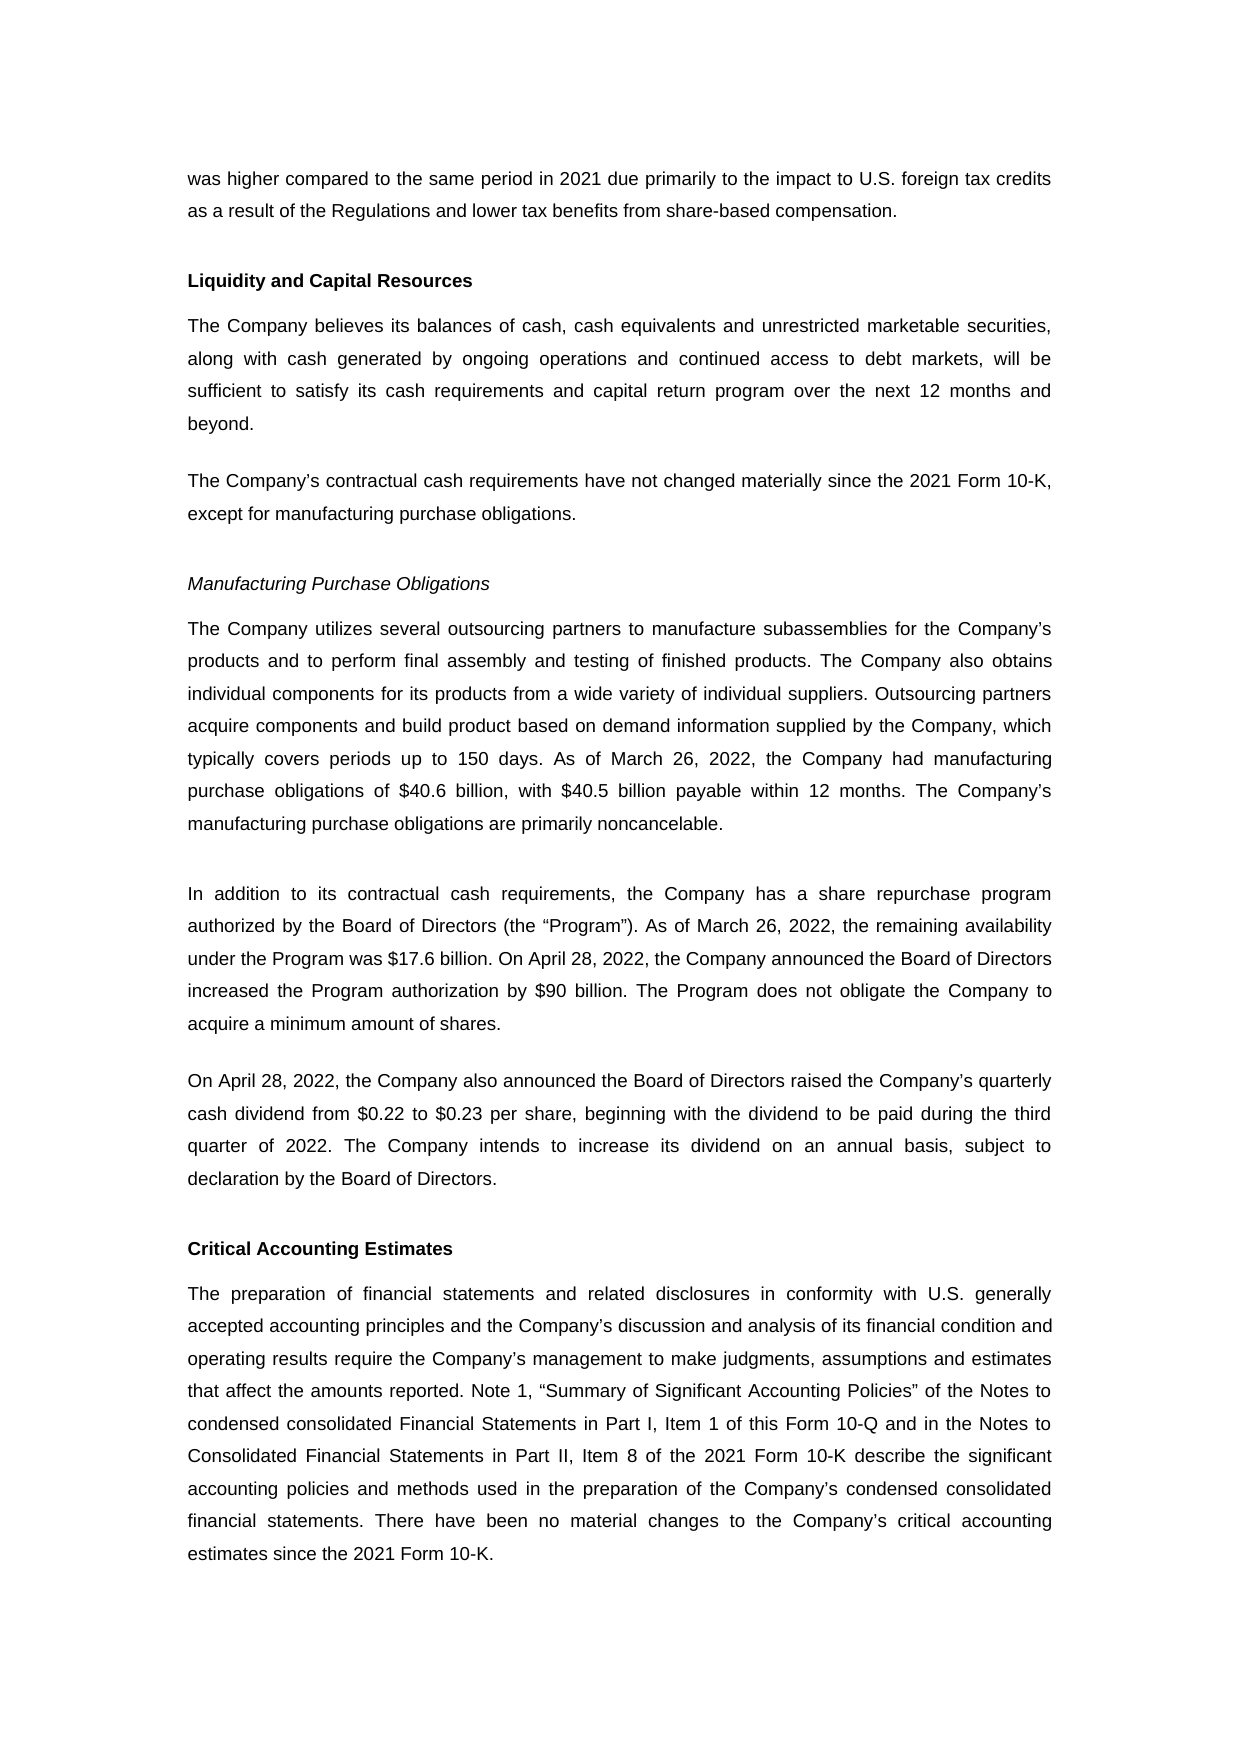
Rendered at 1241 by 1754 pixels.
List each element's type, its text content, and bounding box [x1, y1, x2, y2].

text The preparation of financial statements and related disclosures in conformity with U.S. generally accepted accounting principles and the Company’s discussion and analysis of its financial condition and operating results require the Company’s management to make judgments, assumptions and estimates that affect the amounts reported. Note 1, “Summary of Significant Accounting Policies” of the Notes to condensed consolidated Financial Statements in Part I, Item 1 of this Form 10-Q and in the Notes to Consolidated Financial Statements in Part II, Item 8 of the 2021 Form 10-K describe the significant accounting policies and methods used in the preparation of the Company’s condensed consolidated financial statements. There have been no material changes to the Company’s critical accounting estimates since the 2021 Form 10-K. [187, 1277, 1053, 1569]
text Critical Accounting Estimates [187, 1232, 1053, 1264]
text The Company utilizes several outsourcing partners to manufacture subassemblies for the Company’s products and to perform final assembly and testing of finished products. The Company also obtains individual components for its products from a wide variety of individual suppliers. Outsourcing partners acquire components and build product based on demand information supplied by the Company, which typically covers periods up to 150 days. As of March 26, 2022, the Company had manufacturing purchase obligations of $40.6 billion, with $40.5 billion payable within 12 months. The Company’s manufacturing purchase obligations are primarily noncancelable. [187, 612, 1053, 839]
text The Company believes its balances of cash, cash equivalents and unrestricted marketable securities, along with cash generated by ongoing operations and continued access to debt markets, will be sufficient to satisfy its cash requirements and capital return program over the next 12 months and beyond. [187, 309, 1053, 439]
text Manufacturing Purchase Obligations [187, 567, 1053, 599]
text Liquidity and Capital Resources [187, 264, 1053, 297]
text The Company’s contractual cash requirements have not changed materially since the 2021 Form 10-K, except for manufacturing purchase obligations. [187, 464, 1053, 529]
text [187, 162, 1053, 227]
text On April 28, 2022, the Company also announced the Board of Directors raised the Company’s quarterly cash dividend from $0.22 to $0.23 per share, beginning with the dividend to be paid during the third quarter of 2022. The Company intends to increase its dividend on an annual basis, subject to declaration by the Board of Directors. [187, 1064, 1053, 1194]
text In addition to its contractual cash requirements, the Company has a share repurchase program authorized by the Board of Directors (the “Program”). As of March 26, 2022, the remaining availability under the Program was $17.6 billion. On April 28, 2022, the Company announced the Board of Directors increased the Program authorization by $90 billion. The Program does not obligate the Company to acquire a minimum amount of shares. [187, 877, 1053, 1039]
